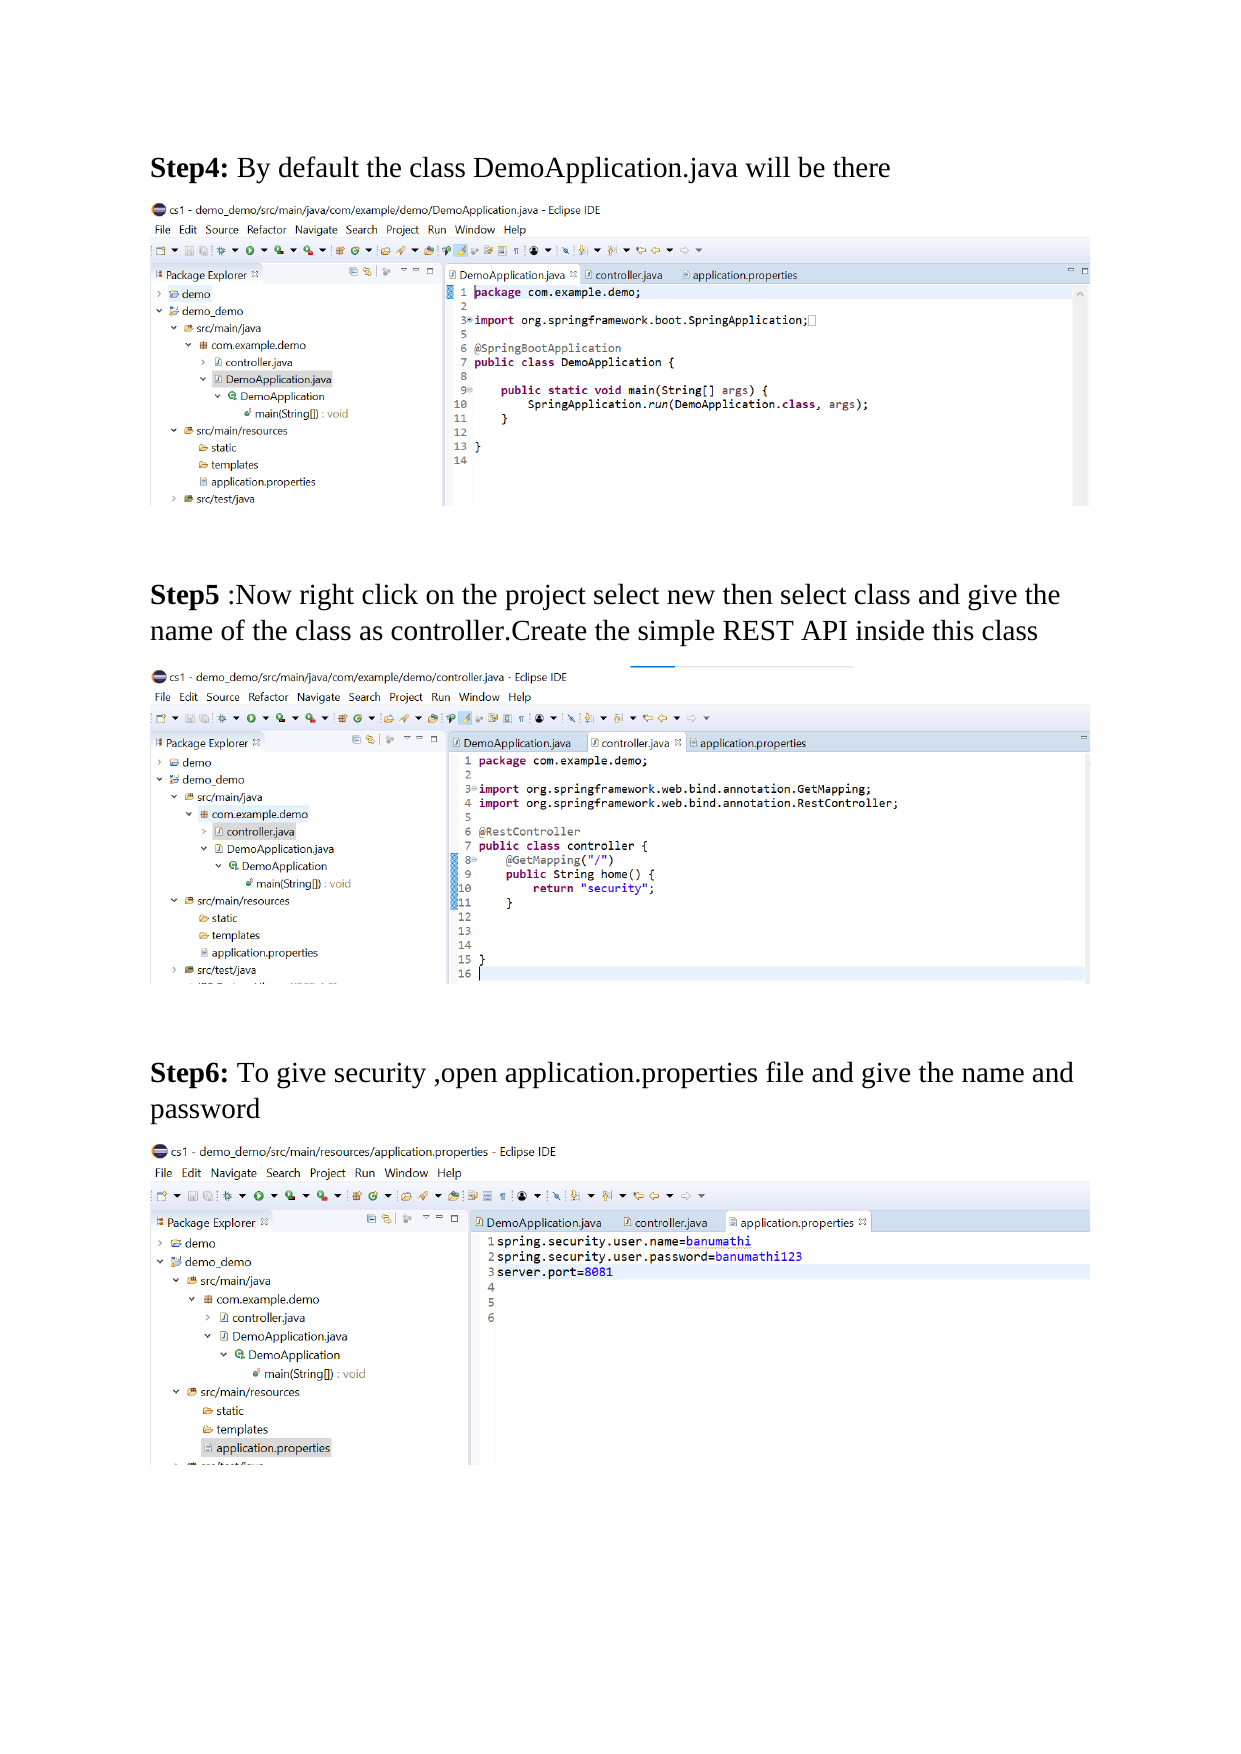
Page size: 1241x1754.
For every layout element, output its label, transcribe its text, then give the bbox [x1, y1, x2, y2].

text Step4: By default the class DemoApplication.java will be there [150, 150, 1090, 183]
picture [150, 202, 1091, 506]
text Step5 :Now right click on the project select new then select class and give the name of the class as controller.Create the simple REST API inside this class [150, 577, 1090, 647]
picture [150, 666, 1091, 984]
picture [150, 1143, 1091, 1465]
text Step6: To give security ,open application.properties file and give the name and password [150, 1055, 1090, 1125]
